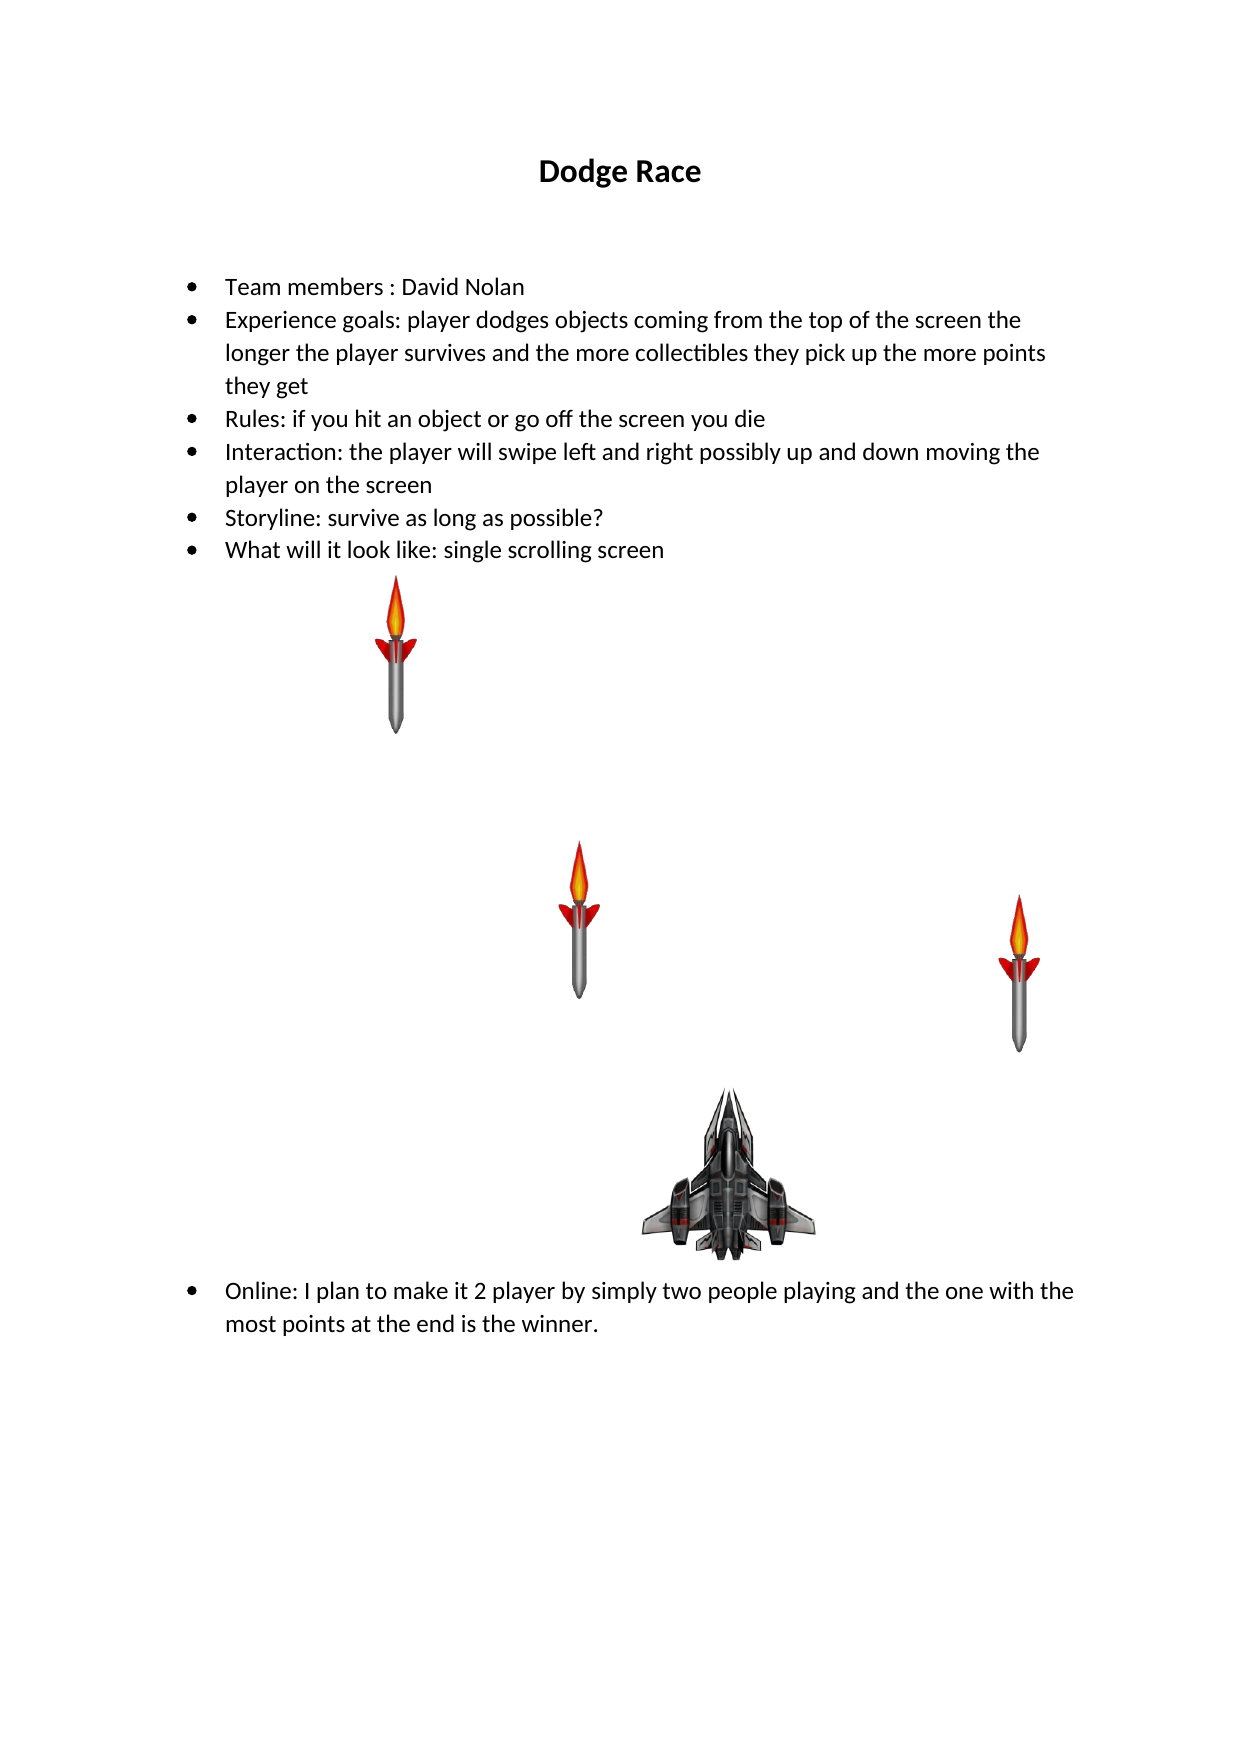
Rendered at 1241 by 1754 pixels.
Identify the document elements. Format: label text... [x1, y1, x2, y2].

list Team members : David Nolan [187, 271, 1090, 302]
list Experience goals: player dodges objects coming from the top of the screen the longer the player survives and the more collectibles they pick up the more points they get [187, 304, 1090, 401]
list Online: I plan to make it 2 player by simply two people playing and the one with the most points at the end is the winner. [187, 1275, 1090, 1338]
list Rules: if you hit an object or go off the screen you die [187, 403, 1090, 433]
list Interaction: the player will swipe left and right possibly up and down moving the player on the screen [187, 436, 1090, 499]
list Storyline: survive as long as possible? [187, 502, 1090, 532]
text Dodge Race [150, 150, 1090, 191]
picture [225, 567, 1165, 1273]
